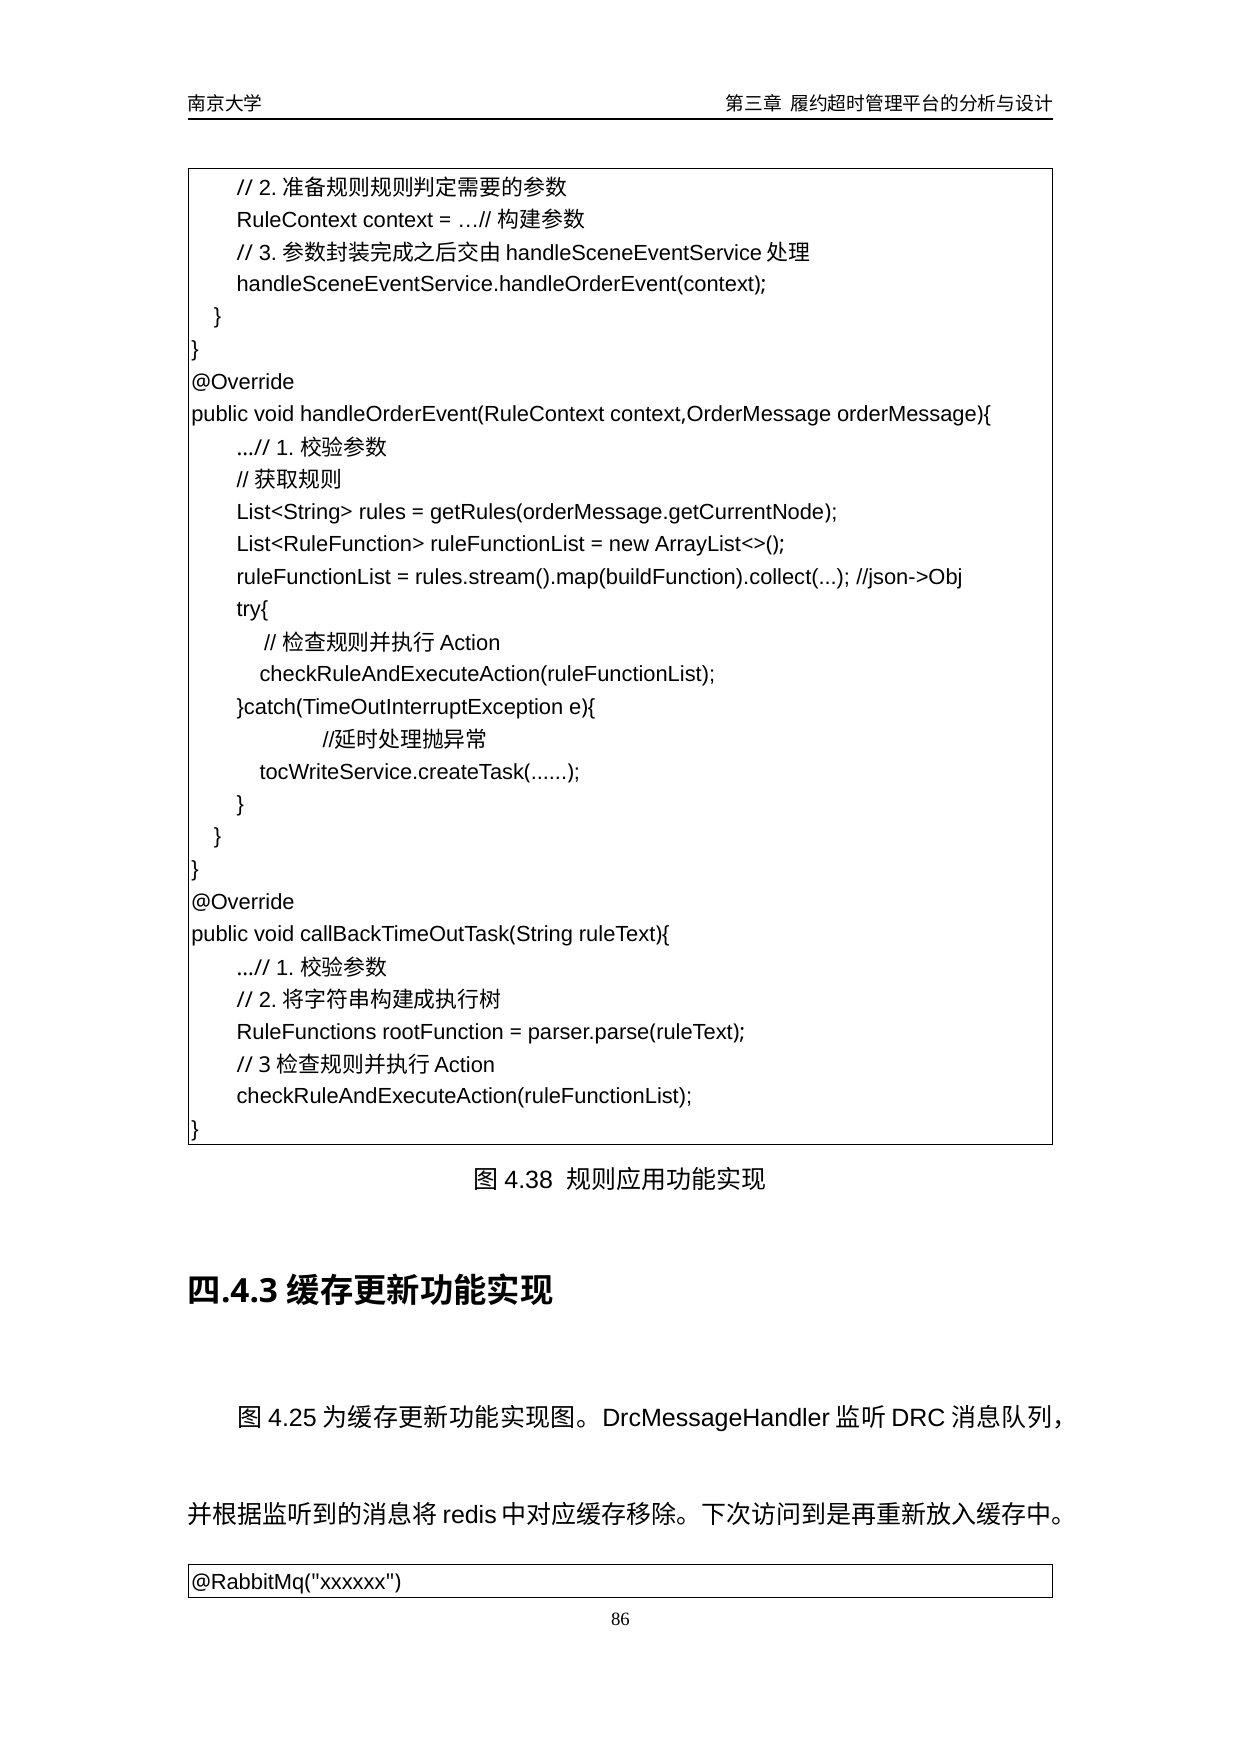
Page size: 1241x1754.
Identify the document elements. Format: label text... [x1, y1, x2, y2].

text 图4.25为缓存更新功能实现图。DrcMessageHandler监听DRC消息队列，并根据监听到的消息将redis中对应缓存移除。下次访问到是再重新放入缓存中。 [187, 1383, 1053, 1545]
subtitle 缓存更新功能实现 [187, 1256, 1053, 1321]
